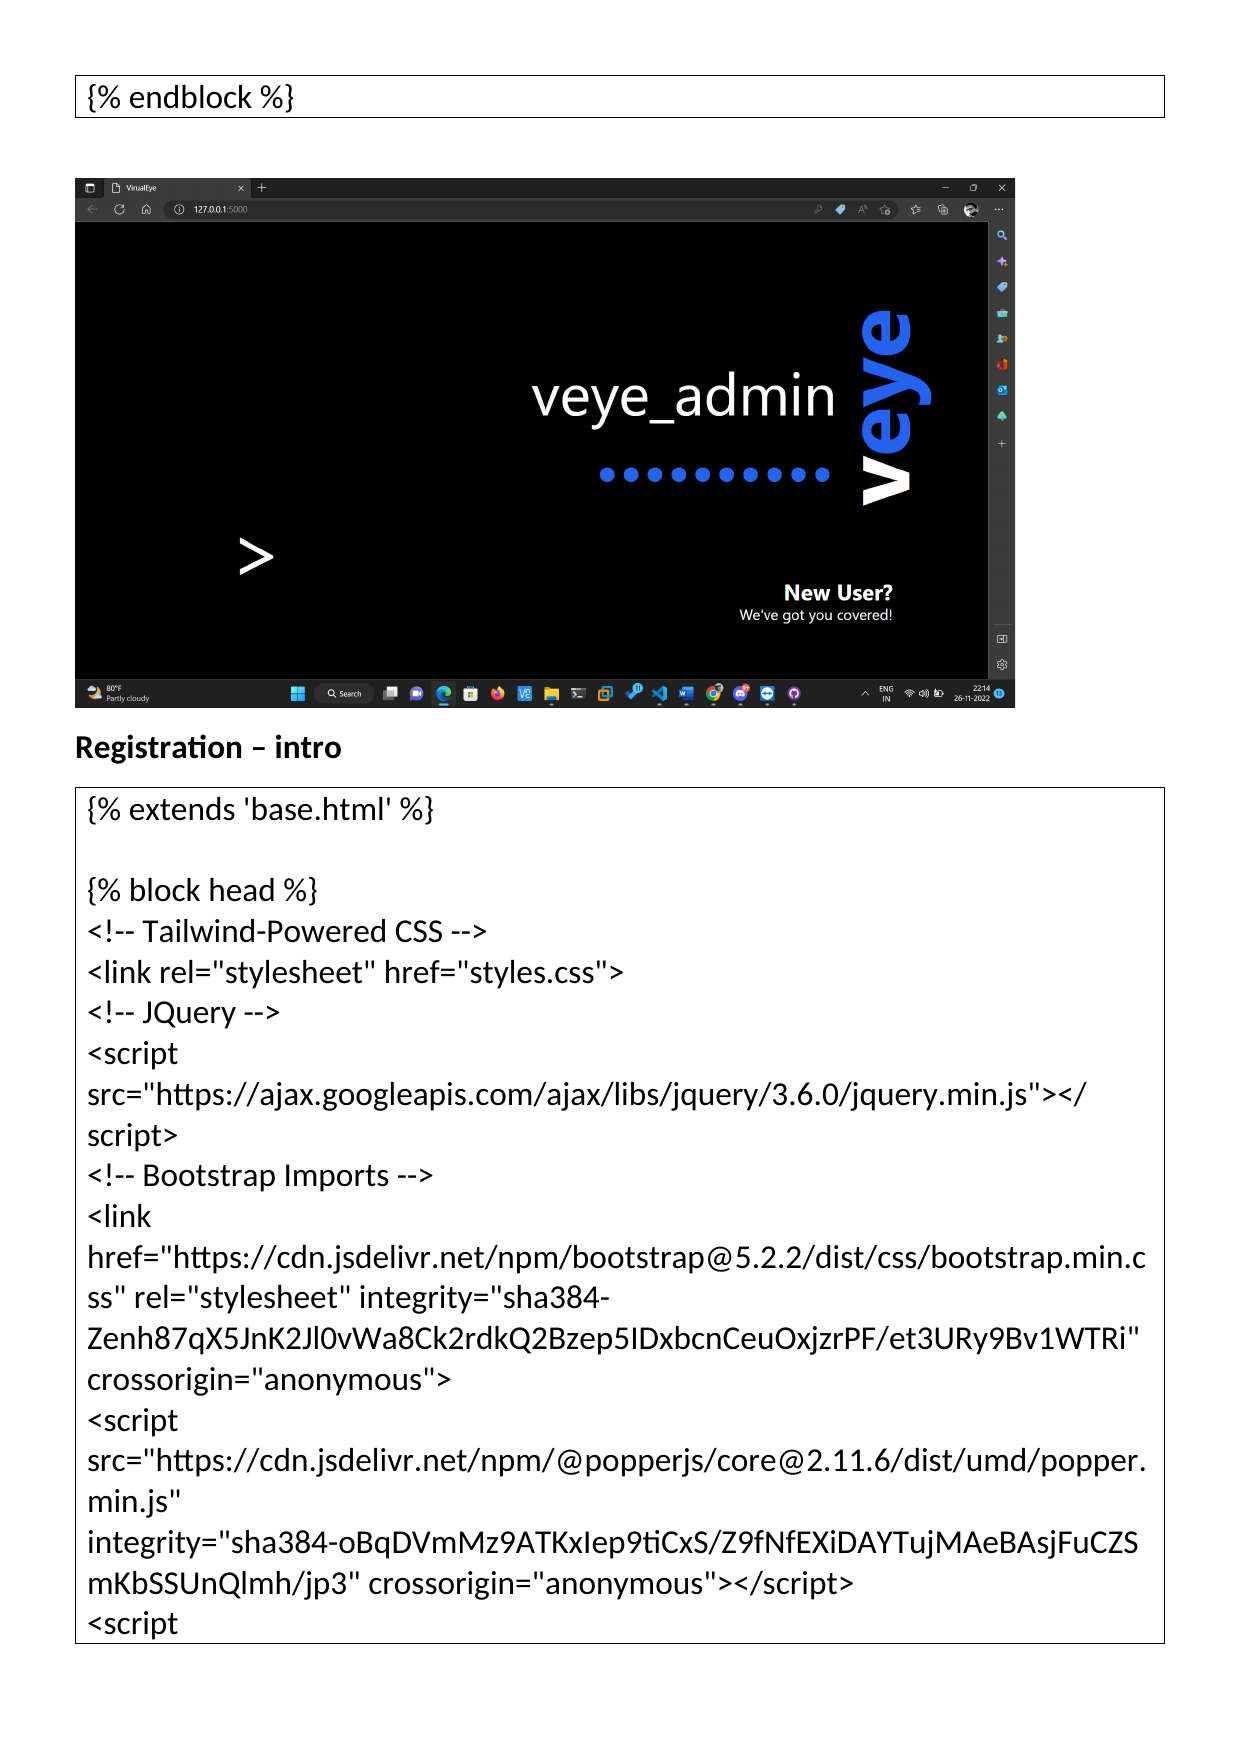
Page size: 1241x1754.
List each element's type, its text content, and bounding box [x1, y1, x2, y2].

picture [75, 178, 1016, 708]
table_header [76, 788, 1164, 1643]
text Registration – intro [75, 726, 1165, 767]
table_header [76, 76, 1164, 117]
